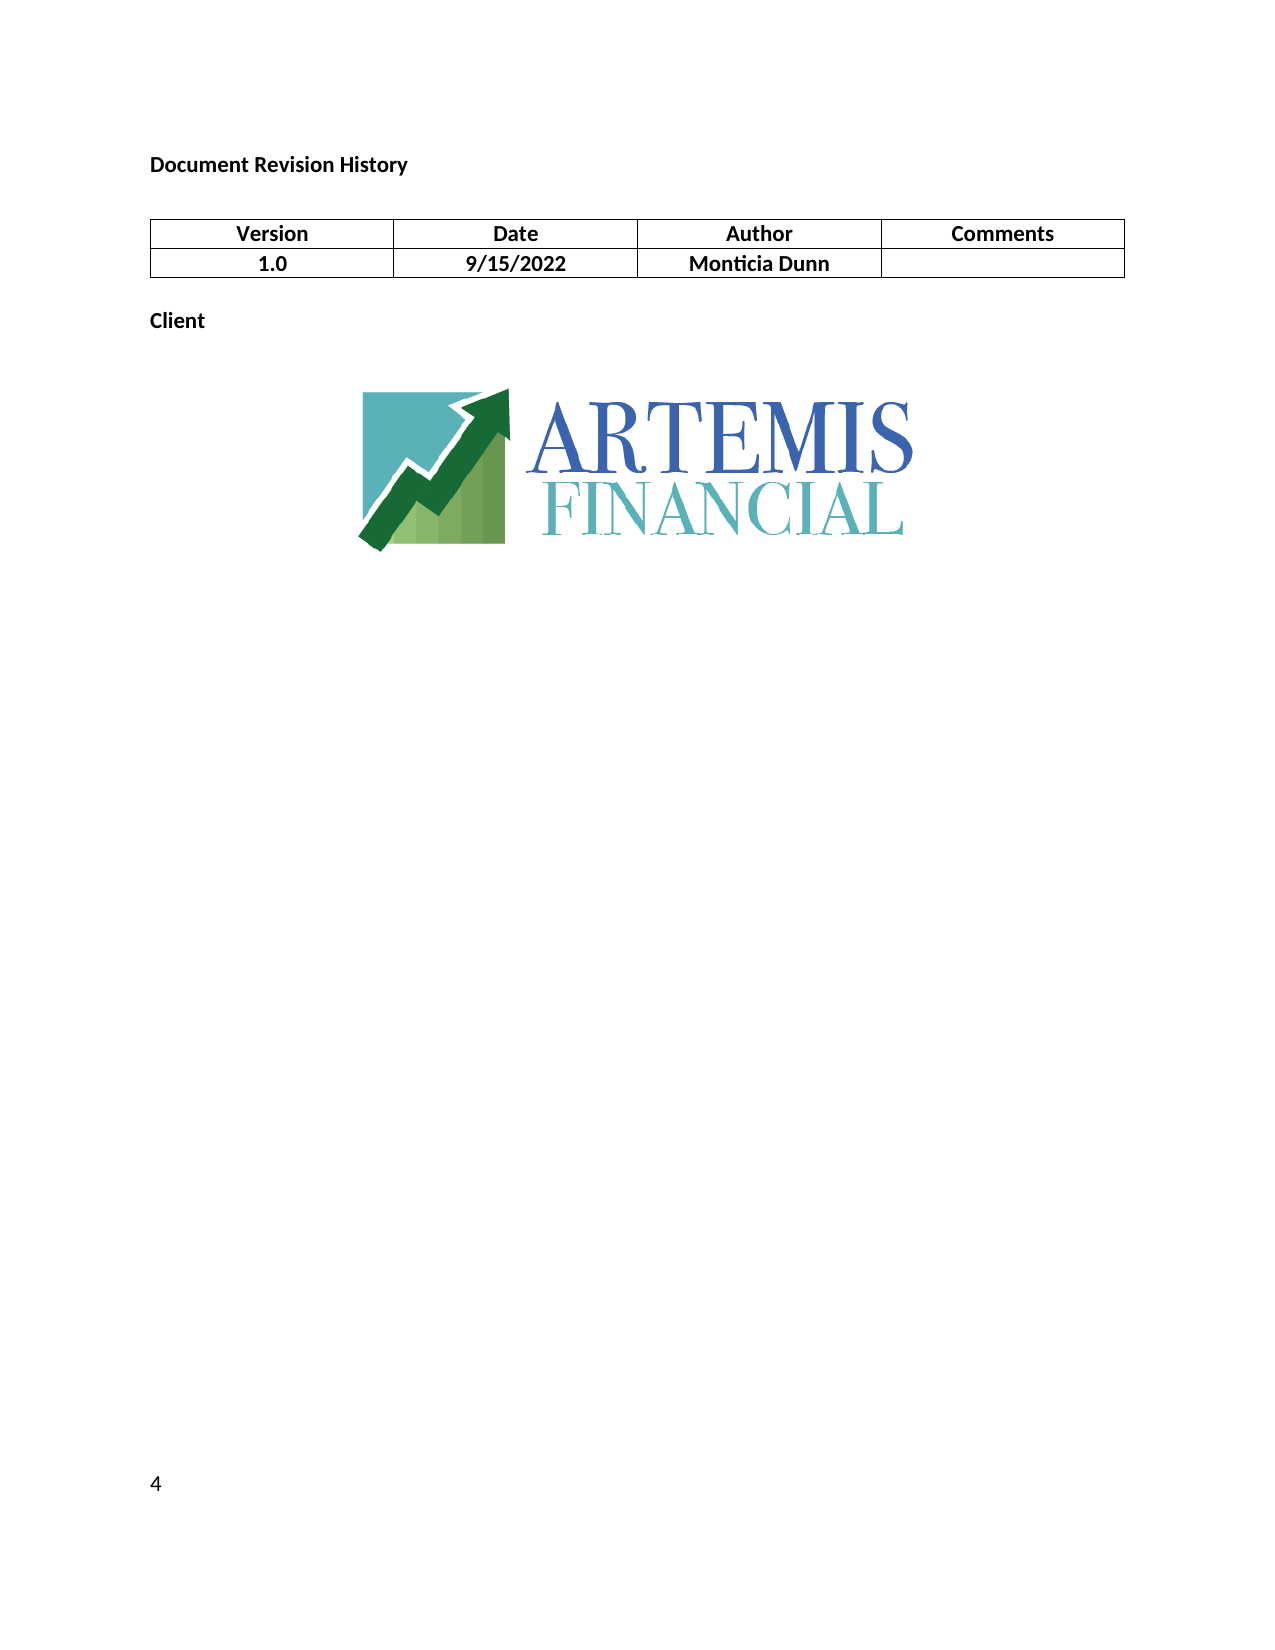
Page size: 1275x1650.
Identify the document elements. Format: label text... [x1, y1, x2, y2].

table_header Comments [882, 220, 1124, 248]
subtitle Client [150, 306, 1125, 334]
subtitle Document Revision History [150, 150, 1125, 178]
table_cell [882, 249, 1124, 277]
table_header Date [394, 220, 637, 248]
table_cell 9/15/2022 [394, 249, 637, 277]
table_header Version [151, 220, 393, 248]
table_header Author [638, 220, 881, 248]
table_cell 1.0 [151, 249, 393, 277]
picture [346, 374, 929, 573]
table_cell Monticia Dunn [638, 249, 881, 277]
